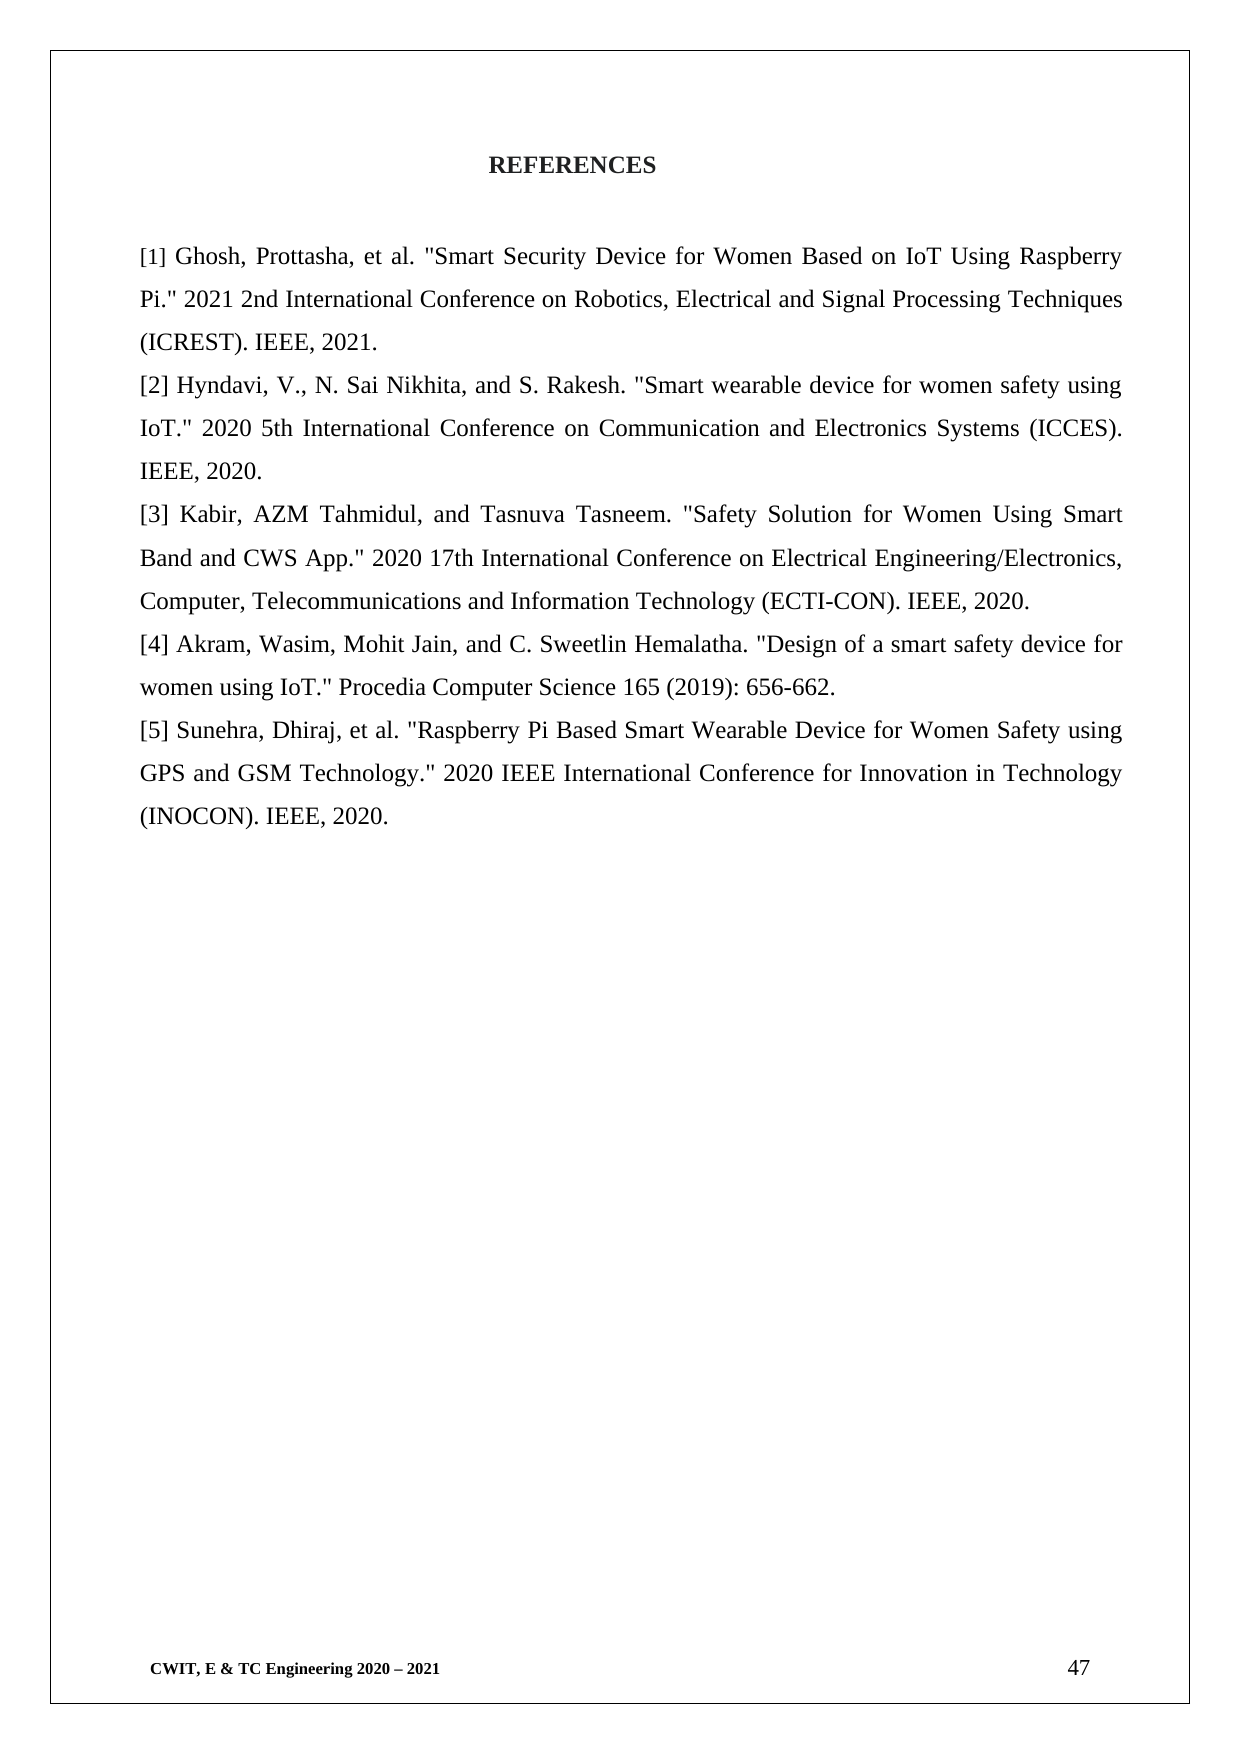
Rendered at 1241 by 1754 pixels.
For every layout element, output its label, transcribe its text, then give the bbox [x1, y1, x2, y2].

text [2] Hyndavi, V., N. Sai Nikhita, and S. Rakesh. "Smart wearable device for women safety using IoT." 2020 5th International Conference on Communication and Electronics Systems (ICCES). IEEE, 2020. [139, 370, 1123, 485]
text [3] Kabir, AZM Tahmidul, and Tasnuva Tasneem. "Safety Solution for Women Using Smart Band and CWS App." 2020 17th International Conference on Electrical Engineering/Electronics, Computer, Telecommunications and Information Technology (ECTI-CON). IEEE, 2020. [139, 499, 1123, 614]
subtitle REFERENCES [224, 150, 921, 178]
text [4] Akram, Wasim, Mohit Jain, and C. Sweetlin Hemalatha. "Design of a smart safety device for women using IoT." Procedia Computer Science 165 (2019): 656-662. [139, 629, 1123, 701]
text [5] Sunehra, Dhiraj, et al. "Raspberry Pi Based Smart Wearable Device for Women Safety using GPS and GSM Technology." 2020 IEEE International Conference for Innovation in Technology (INOCON). IEEE, 2020. [139, 715, 1123, 830]
text [1] Ghosh, Prottasha, et al. "Smart Security Device for Women Based on IoT Using Raspberry Pi." 2021 2nd International Conference on Robotics, Electrical and Signal Processing Techniques (ICREST). IEEE, 2021. [139, 241, 1123, 356]
